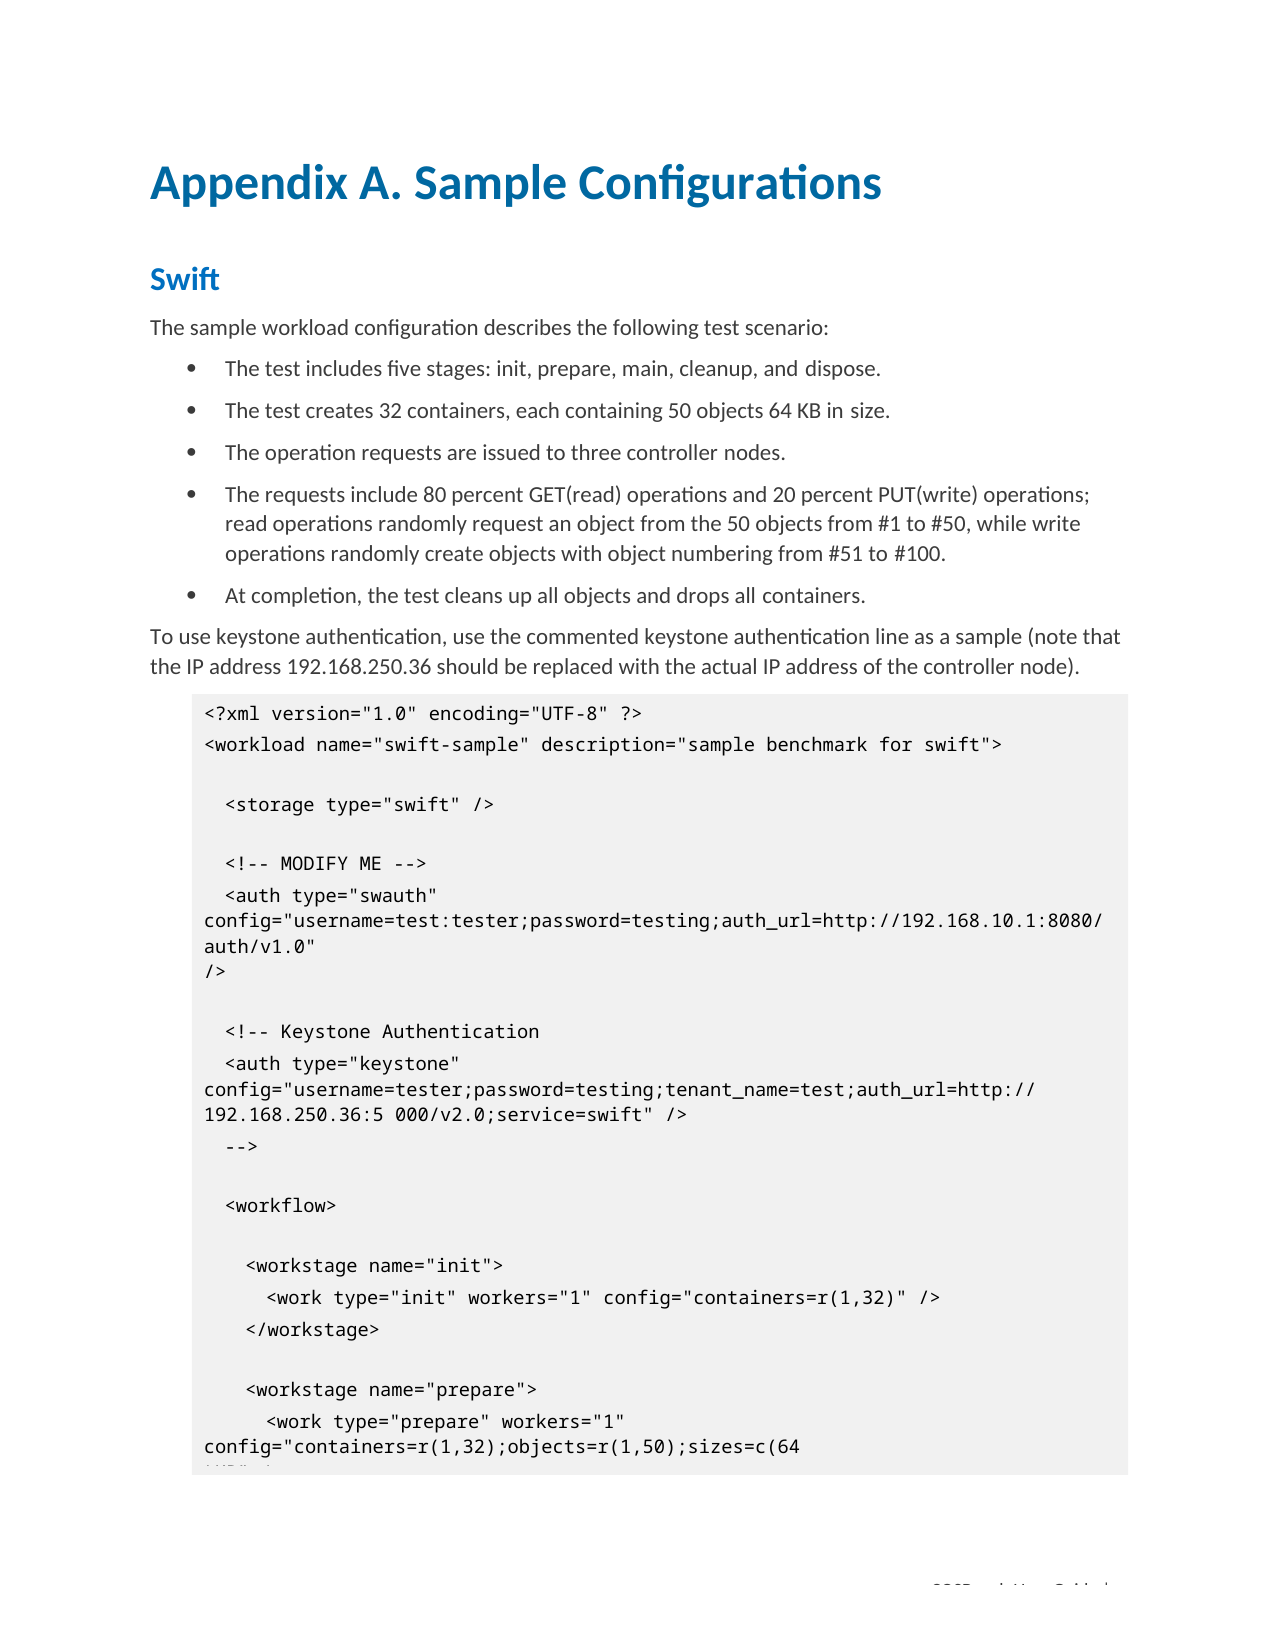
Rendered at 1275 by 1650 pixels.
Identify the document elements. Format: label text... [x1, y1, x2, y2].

text The sample workload configuration describes the following test scenario: [150, 313, 1139, 341]
list The test includes five stages: init, prepare, main, cleanup, and dispose. [187, 354, 1139, 382]
subtitle Swift [150, 258, 1139, 298]
text To use keystone authentication, use the commented keystone authentication line as a sample (note that the IP address 192.168.250.36 should be replaced with the actual IP address of the controller node). [150, 622, 1125, 680]
list At completion, the test cleans up all objects and drops all containers. [187, 581, 1139, 609]
subtitle Appendix A. Sample Configurations [150, 152, 1139, 211]
list The operation requests are issued to three controller nodes. [187, 438, 1139, 466]
list The requests include 80 percent GET(read) operations and 20 percent PUT(write) operations; read operations randomly request an object from the 50 objects from #1 to #50, while write operations randomly create objects with object numbering from #51 to #100. [187, 480, 1092, 567]
list The test creates 32 containers, each containing 50 objects 64 KB in size. [187, 397, 1139, 424]
